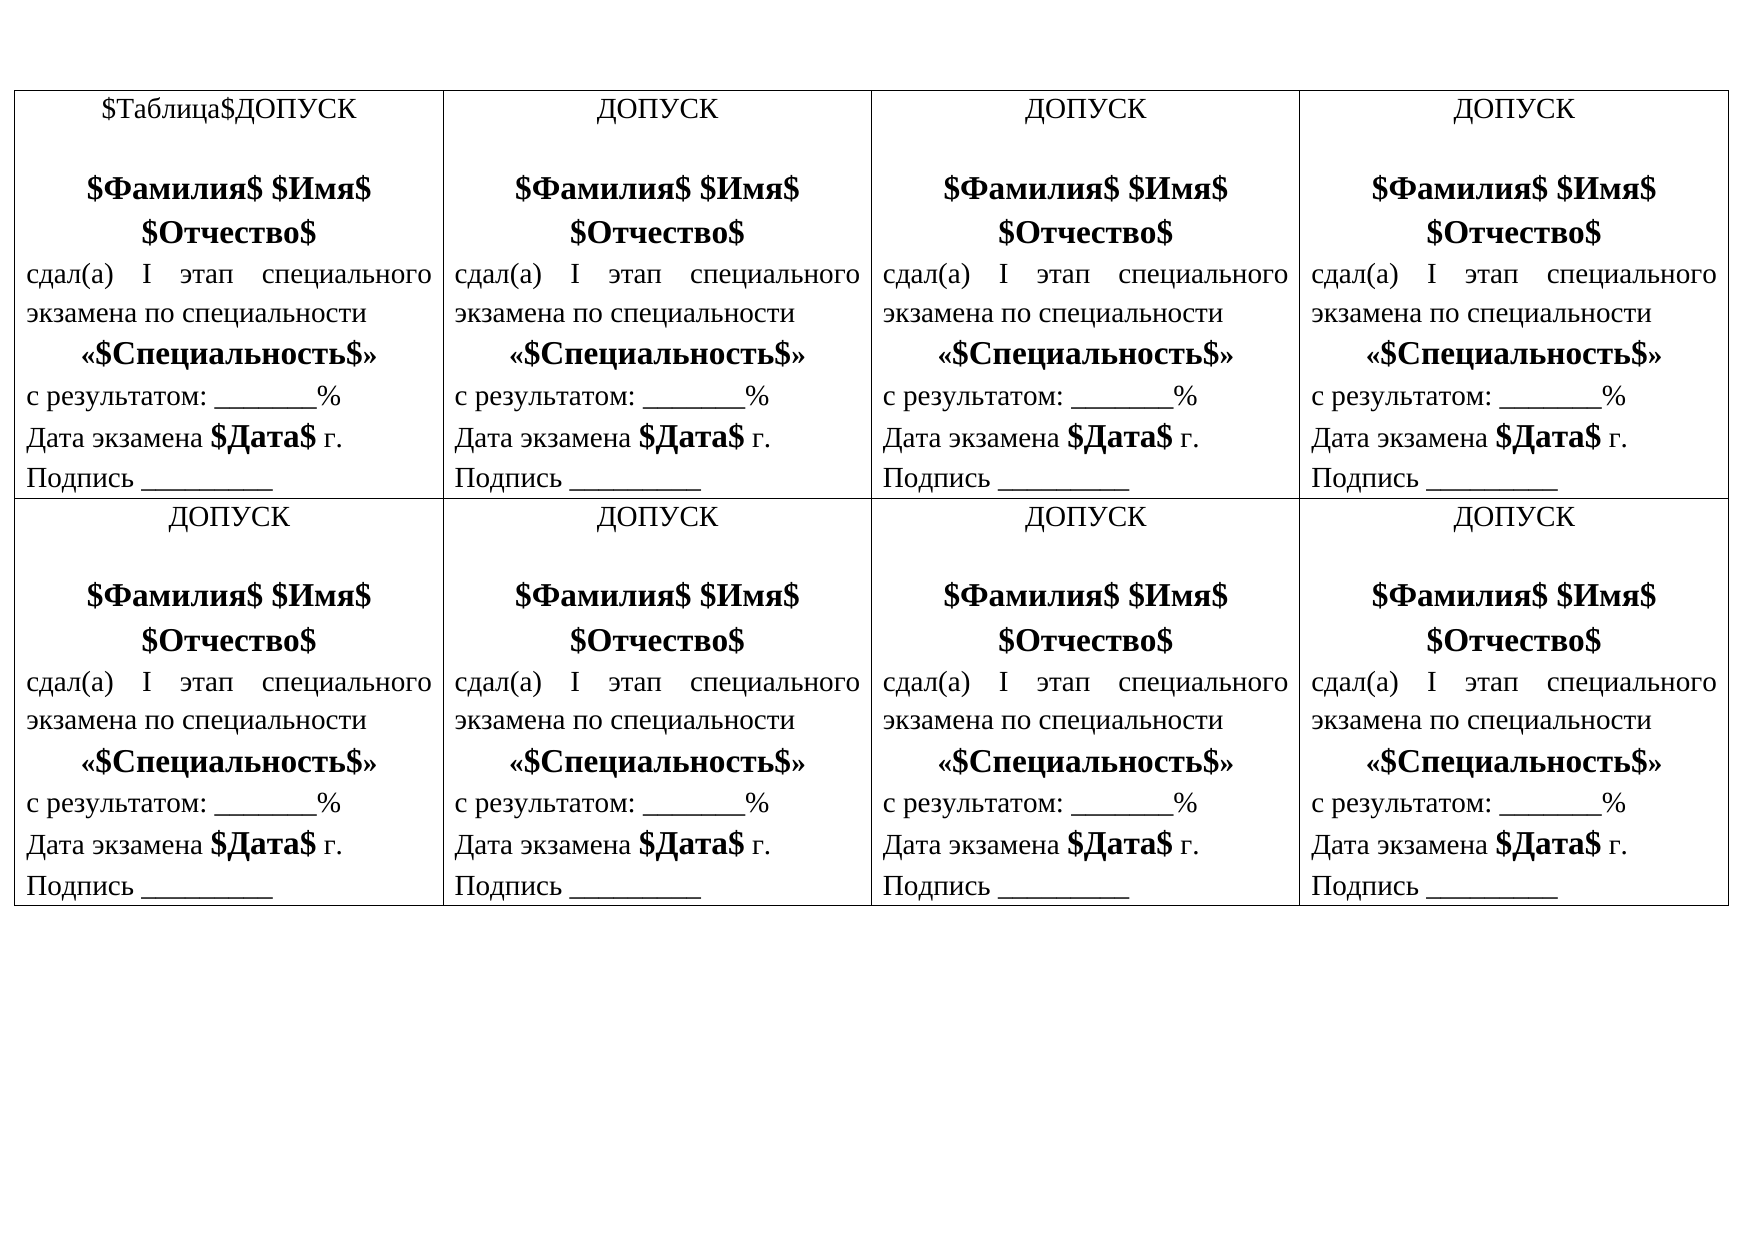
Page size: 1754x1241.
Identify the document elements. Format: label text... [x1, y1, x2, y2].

table_cell ДОПУСК $Фамилия$ $Имя$ $Отчество$ сдал(а) I этап специального экзамена по специальности «$Специальность$» с результатом: _______% Дата экзамена $Дата$ г. Подпись _________ [872, 499, 1299, 905]
table_cell ДОПУСК $Фамилия$ $Имя$ $Отчество$ сдал(а) I этап специального экзамена по специальности «$Специальность$» с результатом: _______% Дата экзамена $Дата$ г. Подпись _________ [15, 499, 443, 905]
table_cell ДОПУСК $Фамилия$ $Имя$ $Отчество$ сдал(а) I этап специального экзамена по специальности «$Специальность$» с результатом: _______% Дата экзамена $Дата$ г. Подпись _________ [444, 499, 871, 905]
table_cell ДОПУСК $Фамилия$ $Имя$ $Отчество$ сдал(а) I этап специального экзамена по специальности «$Специальность$» с результатом: _______% Дата экзамена $Дата$ г. Подпись _________ [1300, 499, 1728, 905]
table_header ДОПУСК $Фамилия$ $Имя$ $Отчество$ сдал(а) I этап специального экзамена по специальности «$Специальность$» с результатом: _______% Дата экзамена $Дата$ г. Подпись _________ [1300, 91, 1728, 498]
table_header ДОПУСК $Фамилия$ $Имя$ $Отчество$ сдал(а) I этап специального экзамена по специальности «$Специальность$» с результатом: _______% Дата экзамена $Дата$ г. Подпись _________ [872, 91, 1299, 498]
table_header $Таблица$ДОПУСК $Фамилия$ $Имя$ $Отчество$ сдал(а) I этап специального экзамена по специальности «$Специальность$» с результатом: _______% Дата экзамена $Дата$ г. Подпись _________ [15, 91, 443, 498]
table_header ДОПУСК $Фамилия$ $Имя$ $Отчество$ сдал(а) I этап специального экзамена по специальности «$Специальность$» с результатом: _______% Дата экзамена $Дата$ г. Подпись _________ [444, 91, 871, 498]
